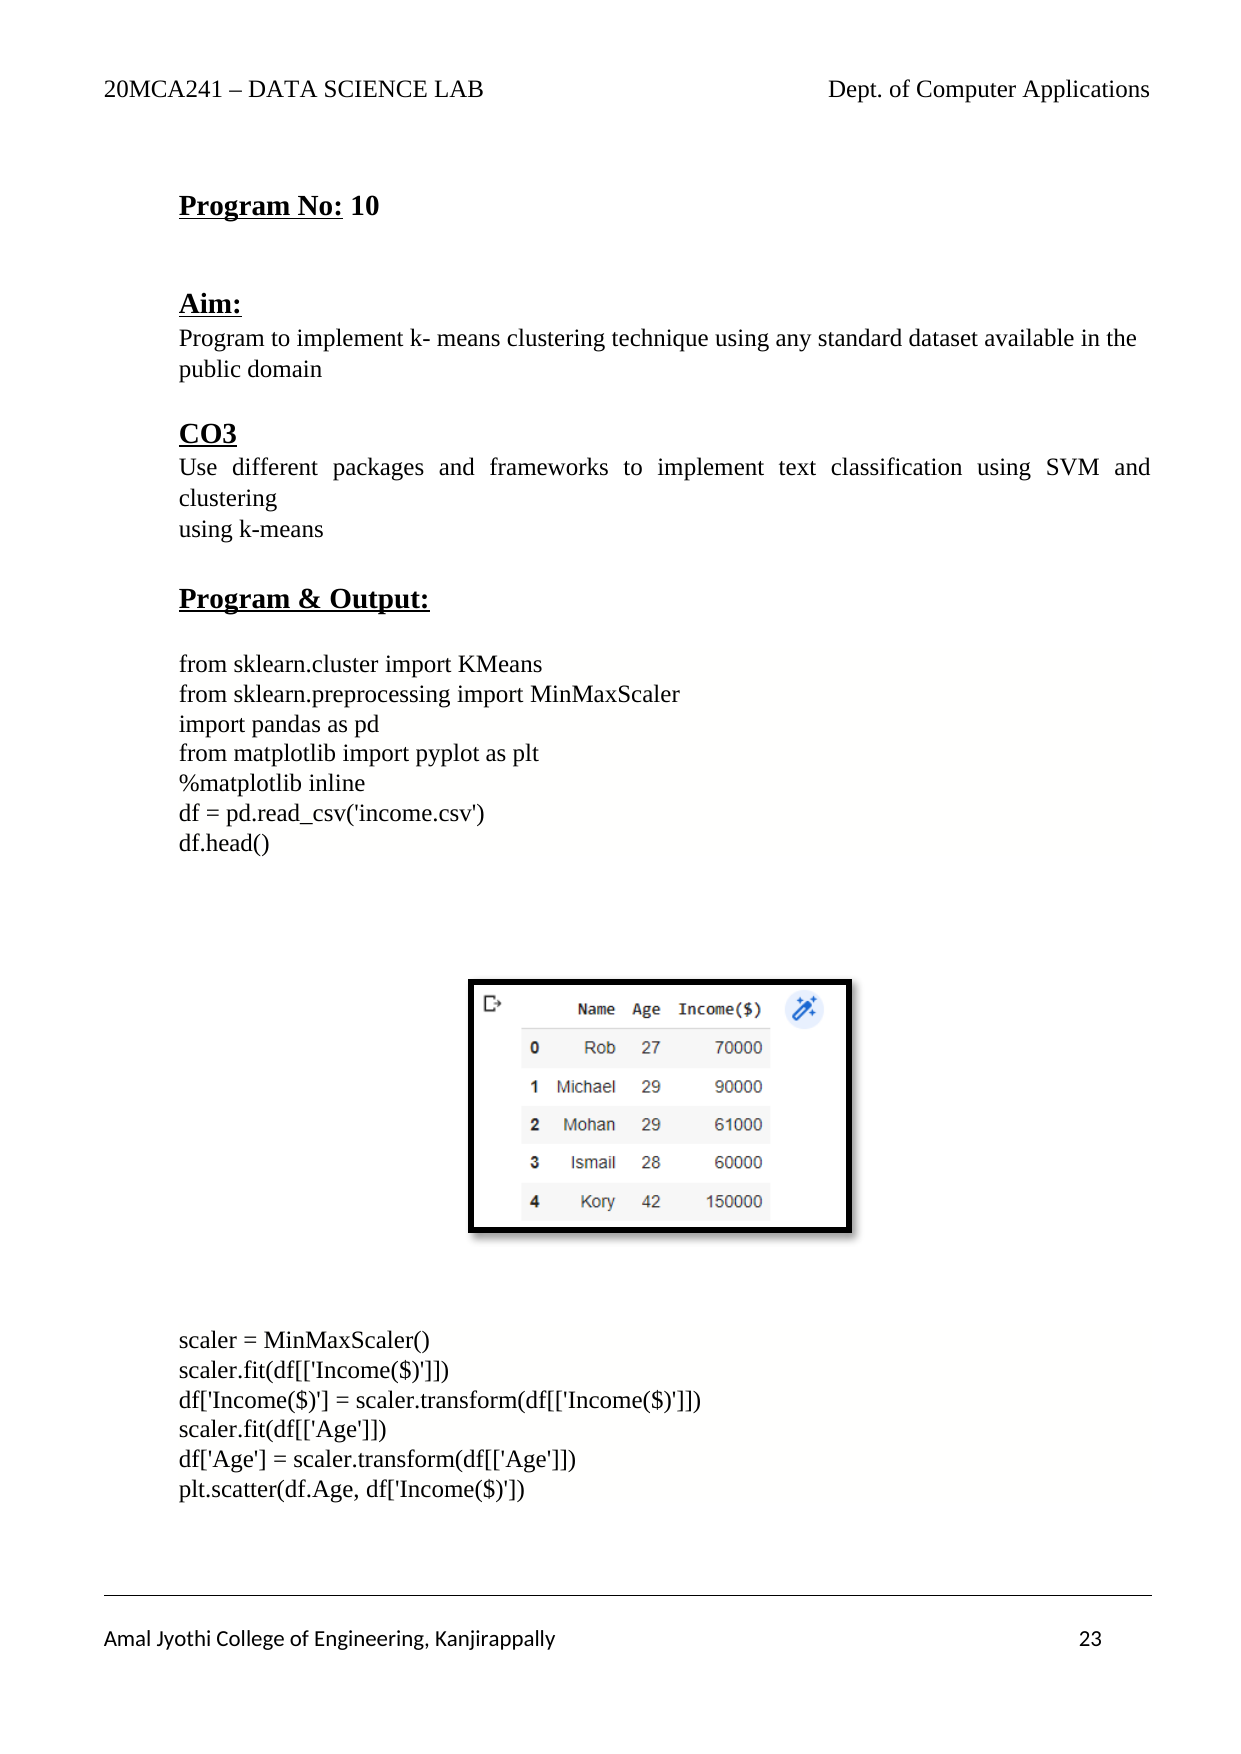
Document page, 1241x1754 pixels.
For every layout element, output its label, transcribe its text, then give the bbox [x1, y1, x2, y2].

text df = pd.read_csv('income.csv') [178, 797, 1152, 827]
text CO3 [178, 416, 1152, 449]
text import pandas as pd [178, 708, 1152, 738]
text public domain [178, 354, 1152, 383]
text using k-means [178, 514, 1152, 543]
text df.head() [178, 827, 1152, 856]
text scaler = MinMaxScaler() [178, 1324, 1152, 1354]
text Program to implement k- means clustering technique using any standard dataset available in the [178, 323, 1152, 352]
text Program & Output: [178, 581, 1152, 615]
text scaler.fit(df[['Age']]) [178, 1414, 1152, 1443]
text Use different packages and frameworks to implement text classification using SVM and clustering [178, 452, 1152, 512]
text from sklearn.preprocessing import MinMaxScaler [178, 678, 1152, 708]
text Program No: 10 [178, 188, 1152, 222]
text scaler.fit(df[['Income($)']]) [178, 1354, 1152, 1384]
text from sklearn.cluster import KMeans [178, 648, 1152, 678]
text %matplotlib inline [178, 767, 1152, 797]
text plt.scatter(df.Age, df['Income($)']) [178, 1473, 1152, 1503]
text Aim: [178, 287, 1152, 320]
text df['Income($)'] = scaler.transform(df[['Income($)']]) [178, 1384, 1152, 1414]
picture [474, 985, 846, 1227]
text from matplotlib import pyplot as plt [178, 738, 1152, 767]
text df['Age'] = scaler.transform(df[['Age']]) [178, 1443, 1152, 1473]
